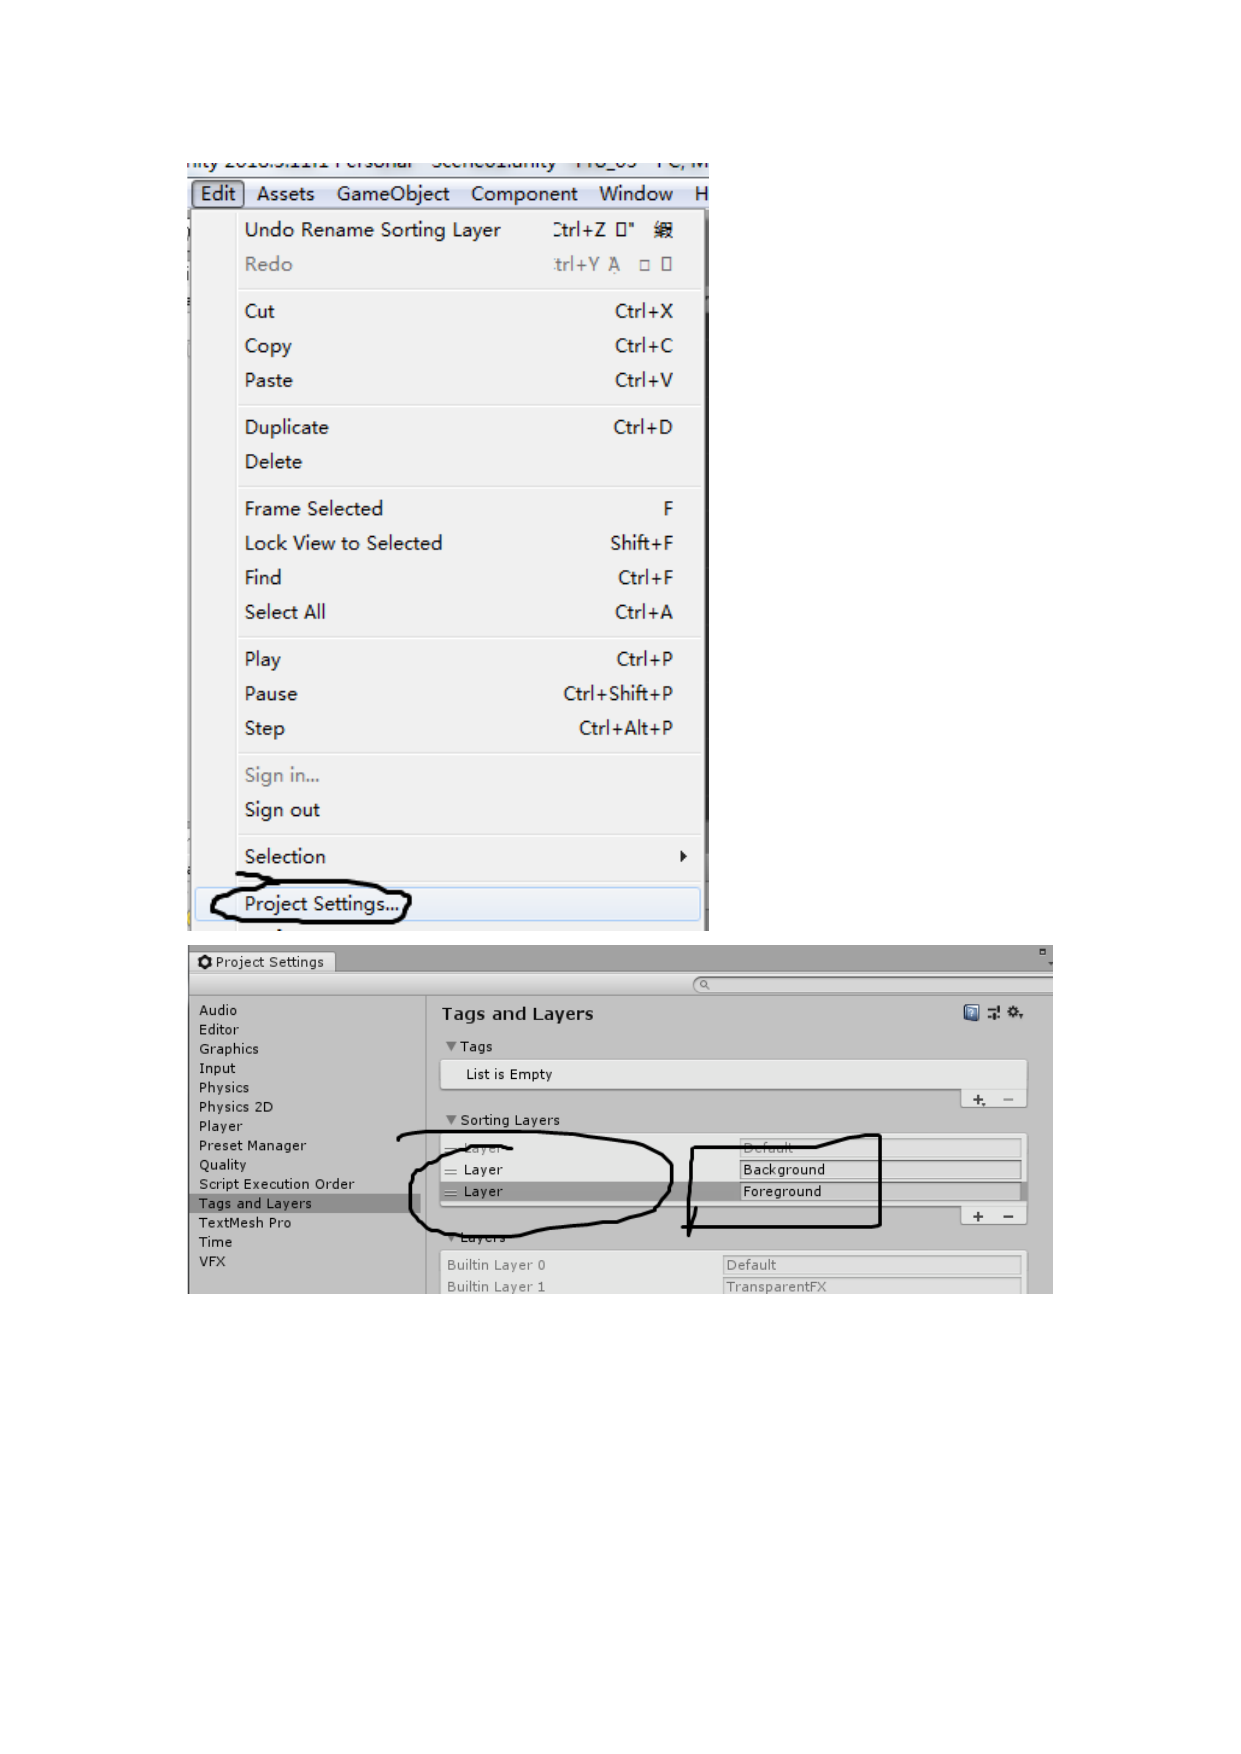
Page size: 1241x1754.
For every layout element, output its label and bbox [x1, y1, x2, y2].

picture [187, 163, 709, 931]
picture [187, 945, 1053, 1294]
